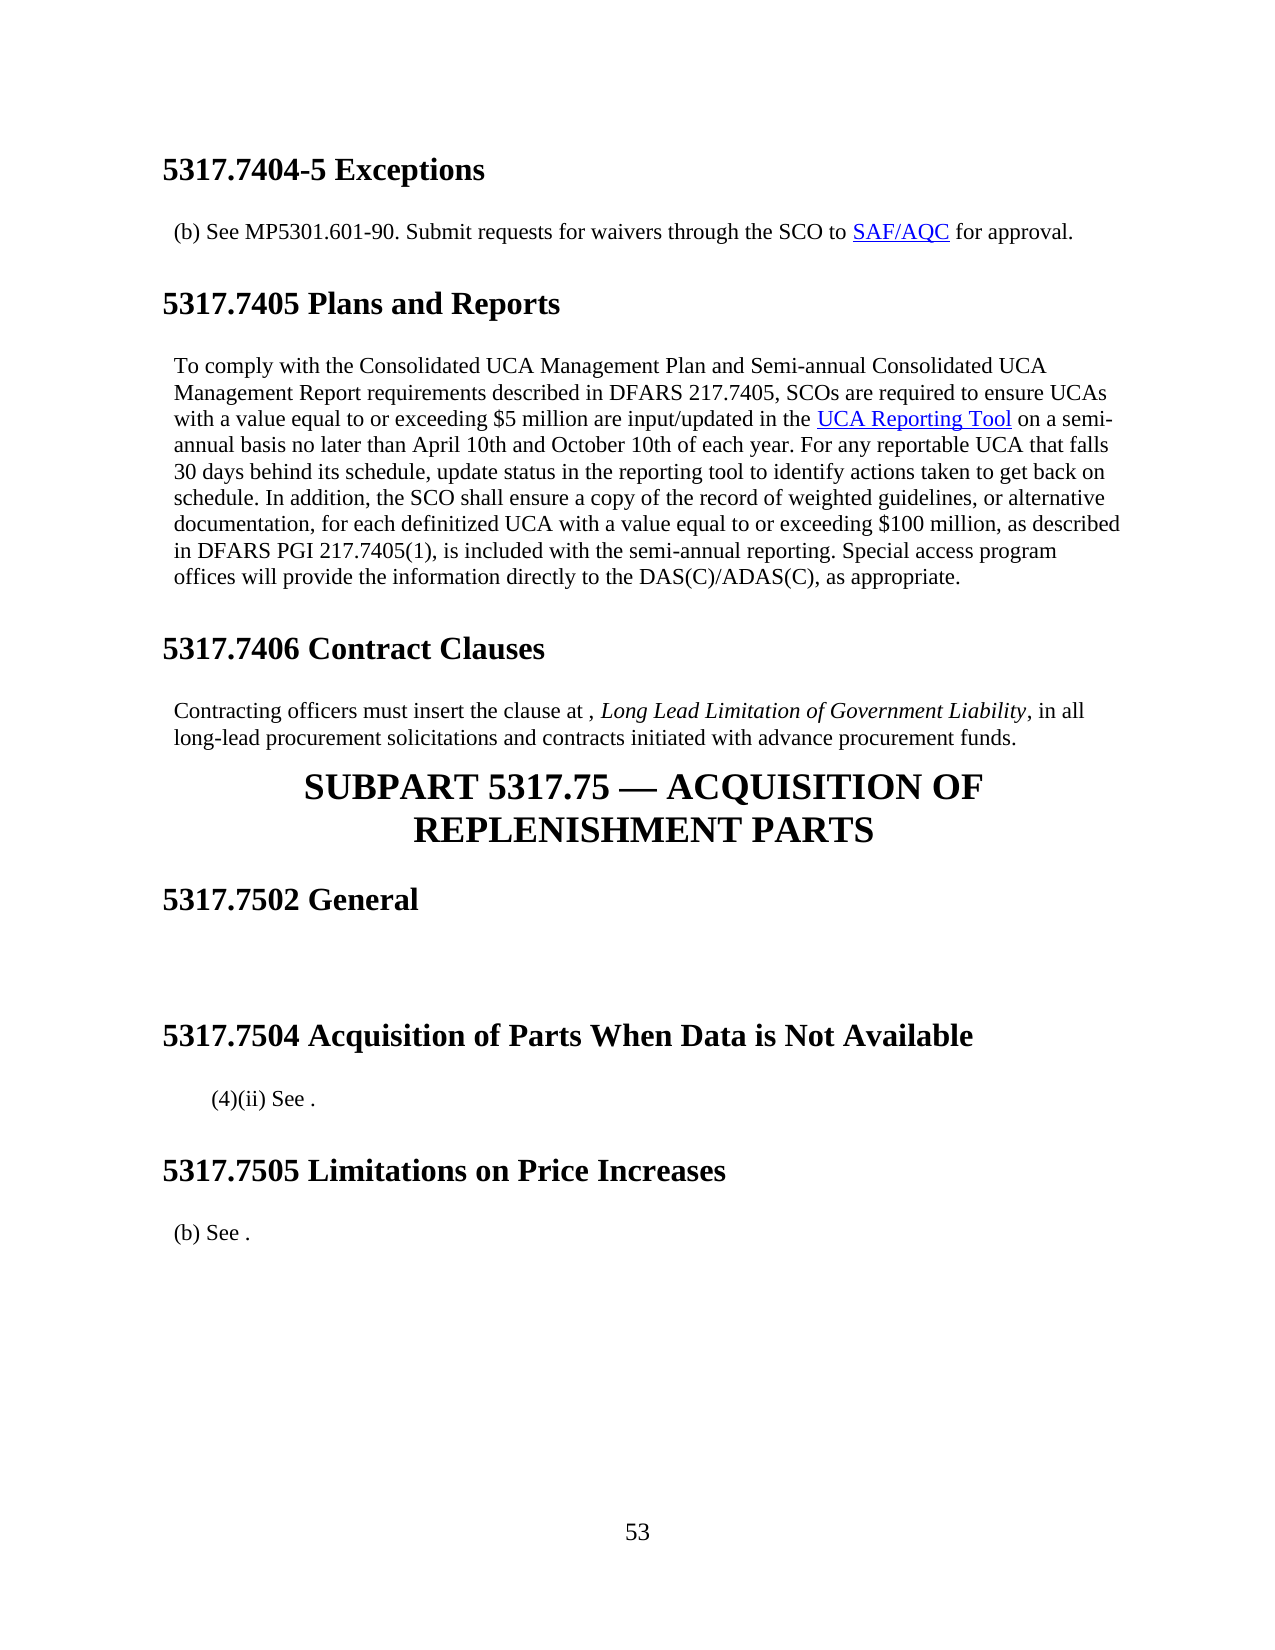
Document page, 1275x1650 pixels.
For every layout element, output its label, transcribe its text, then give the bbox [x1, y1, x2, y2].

subtitle 5317.7405 Plans and Reports [162, 284, 1125, 321]
subtitle 5317.7505 Limitations on Price Increases [162, 1151, 1125, 1188]
subtitle 5317.7406 Contract Clauses [162, 629, 1125, 666]
subtitle 5317.7404-5 Exceptions [162, 150, 1125, 187]
text Contracting officers must insert the clause at , Long Lead Limitation of Government Liability, in all long-lead procurement solicitations and contracts initiated with advance procurement funds. [163, 687, 1135, 761]
subtitle SUBPART 5317.75 — ACQUISITION OF REPLENISHMENT PARTS [162, 765, 1125, 851]
subtitle 5317.7502 General [162, 880, 1125, 917]
subtitle 5317.7504 Acquisition of Parts When Data is Not Available [162, 1017, 1125, 1054]
text (b) See MP5301.601-90. Submit requests for waivers through the SCO to SAF/AQC for approval. [163, 208, 1135, 255]
text (b) See . [163, 1209, 1135, 1245]
text To comply with the Consolidated UCA Management Plan and Semi-annual Consolidated UCA Management Report requirements described in DFARS 217.7405, SCOs are required to ensure UCAs with a value equal to or exceeding $5 million are input/updated in the UCA Reporting Tool on a semi-annual basis no later than April 10th and October 10th of each year. For any reportable UCA that falls 30 days behind its schedule, update status in the reporting tool to identify actions taken to get back on schedule. In addition, the SCO shall ensure a copy of the record of weighted guidelines, or alternative documentation, for each definitized UCA with a value equal to or exceeding $100 million, as described in DFARS PGI 217.7405(1), is included with the semi-annual reporting. Special access program offices will provide the information directly to the DAS(C)/ADAS(C), as appropriate. [163, 342, 1135, 600]
text (4)(ii) See . [201, 1074, 1135, 1122]
